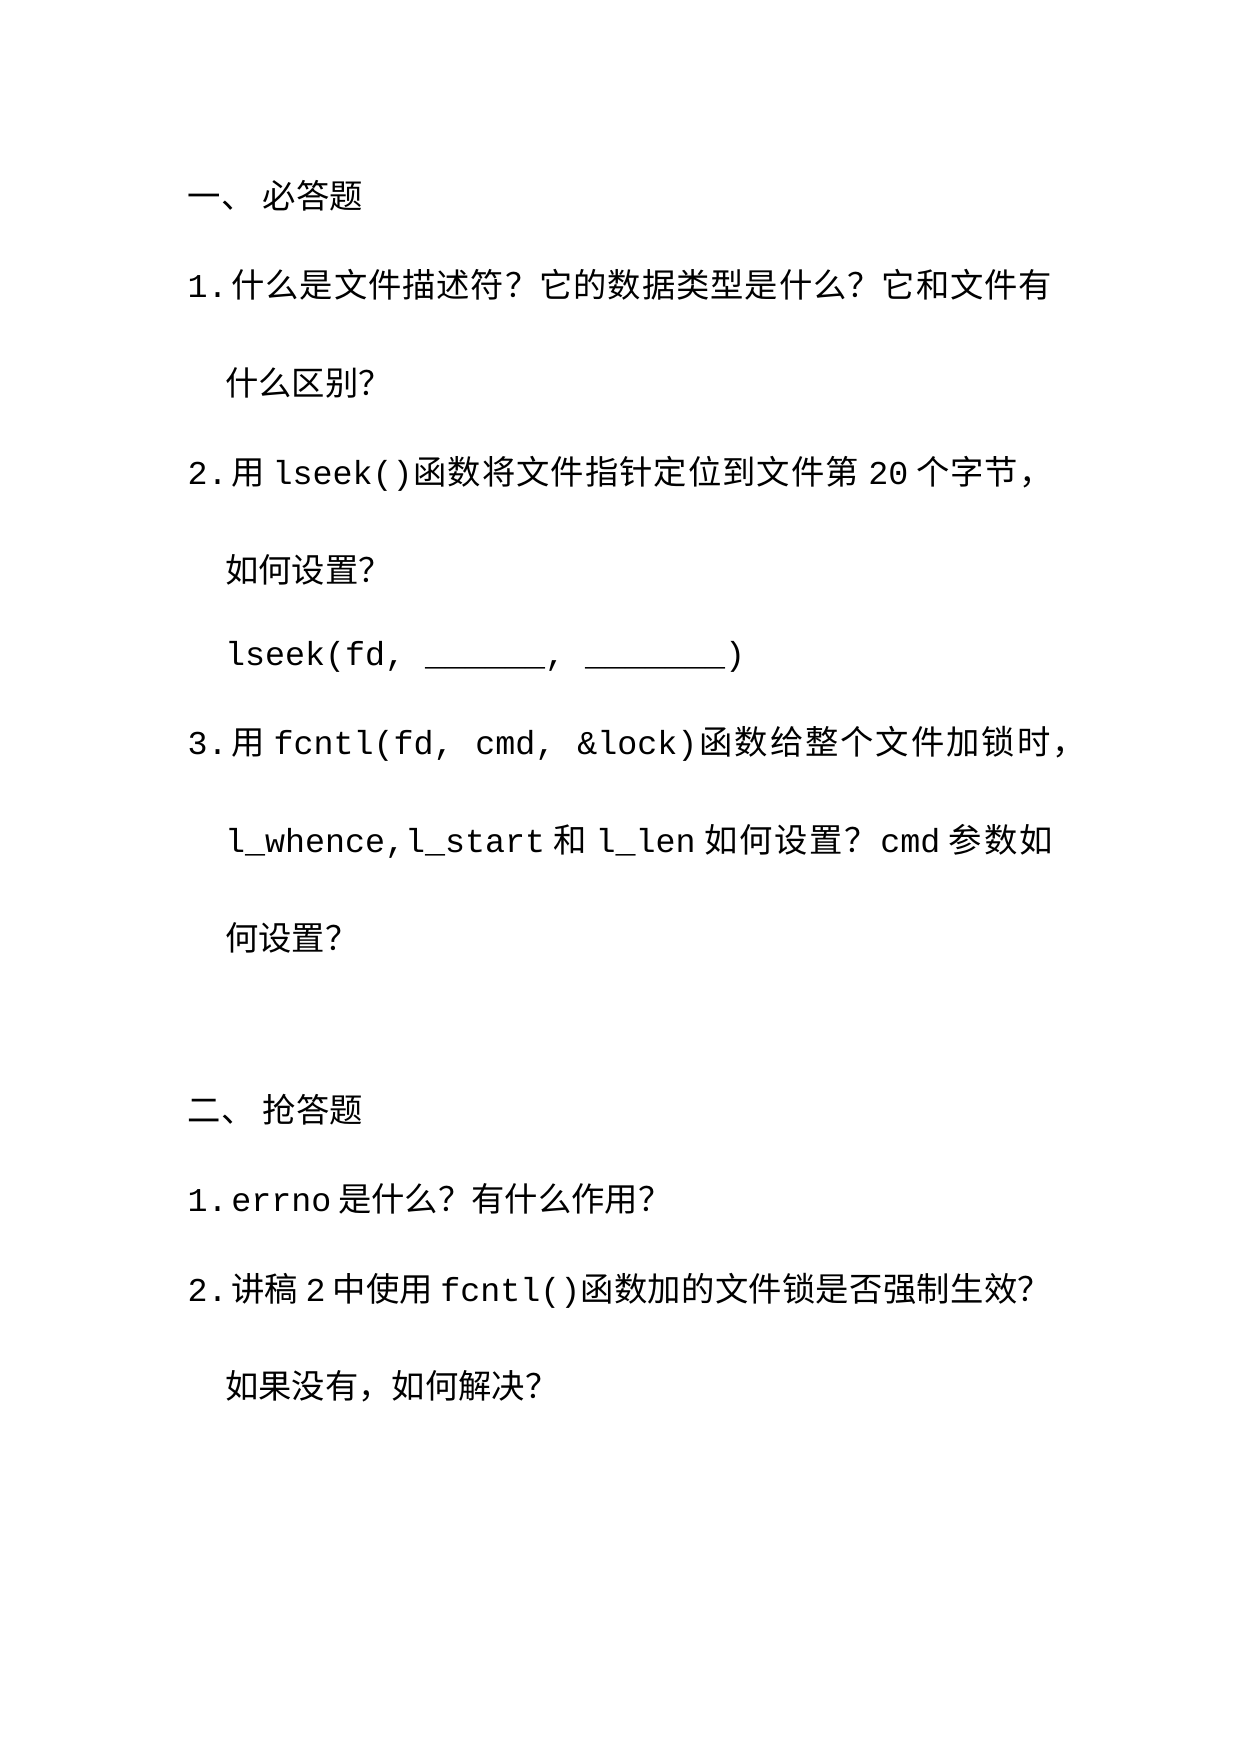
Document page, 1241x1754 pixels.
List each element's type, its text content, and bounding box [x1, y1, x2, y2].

list 什么是文件描述符？它的数据类型是什么？它和文件有什么区别？ [187, 251, 1053, 413]
list 用lseek()函数将文件指针定位到文件第20个字节，如何设置？ [187, 438, 1053, 600]
list 必答题 [187, 162, 1053, 227]
list 用fcntl(fd, cmd, &lock)函数给整个文件加锁时，l_whence,l_start和l_len如何设置？cmd参数如何设置？ [187, 708, 1053, 968]
list lseek(fd, ______, _______) [225, 624, 1053, 689]
list 抢答题 [187, 1076, 1053, 1141]
list 讲稿2中使用fcntl()函数加的文件锁是否强制生效？如果没有，如何解决？ [187, 1254, 1053, 1417]
list errno是什么？有什么作用？ [187, 1165, 1053, 1230]
